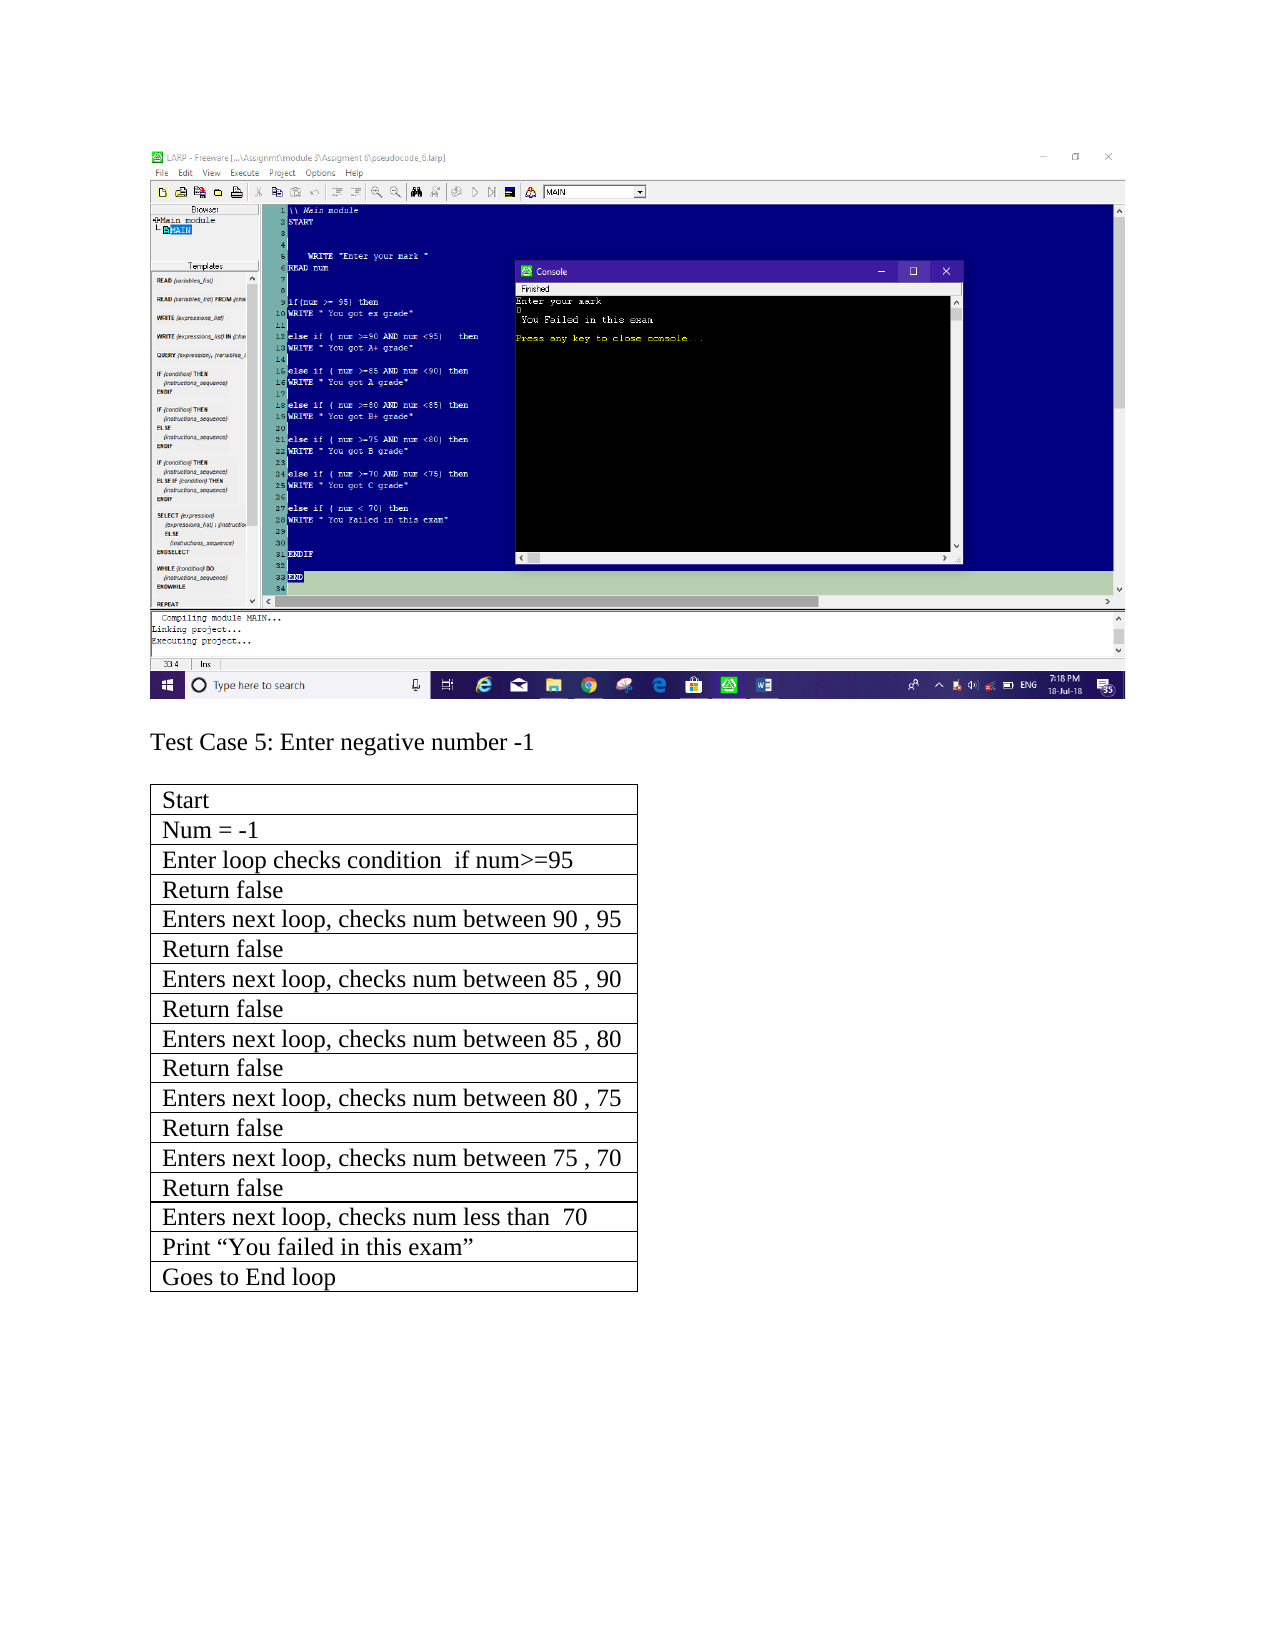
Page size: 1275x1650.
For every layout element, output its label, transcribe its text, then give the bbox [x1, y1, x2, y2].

table_cell Enters next loop, checks num between 85 , 80 [151, 1024, 637, 1052]
table_cell Print “You failed in this exam” [151, 1232, 637, 1261]
table_cell Return false [151, 994, 637, 1023]
table_cell Enters next loop, checks num between 75 , 70 [151, 1143, 637, 1172]
picture [150, 150, 1125, 699]
text Test Case 5: Enter negative number -1 [150, 727, 1125, 756]
table_cell Enter loop checks condition if num>=95 [151, 845, 637, 874]
table_cell Enters next loop, checks num less than 70 [151, 1203, 637, 1231]
table_cell Return false [151, 1113, 637, 1142]
table_cell Enters next loop, checks num between 80 , 75 [151, 1083, 637, 1112]
table_cell Return false [151, 875, 637, 903]
table_cell Return false [151, 1054, 637, 1082]
table_header Start [151, 785, 637, 814]
table_cell Num = -1 [151, 815, 637, 844]
table_cell Return false [151, 934, 637, 963]
table_cell Return false [151, 1173, 637, 1201]
table_cell Enters next loop, checks num between 90 , 95 [151, 905, 637, 933]
table_cell Enters next loop, checks num between 85 , 90 [151, 964, 637, 993]
table_cell Goes to End loop [151, 1262, 637, 1291]
